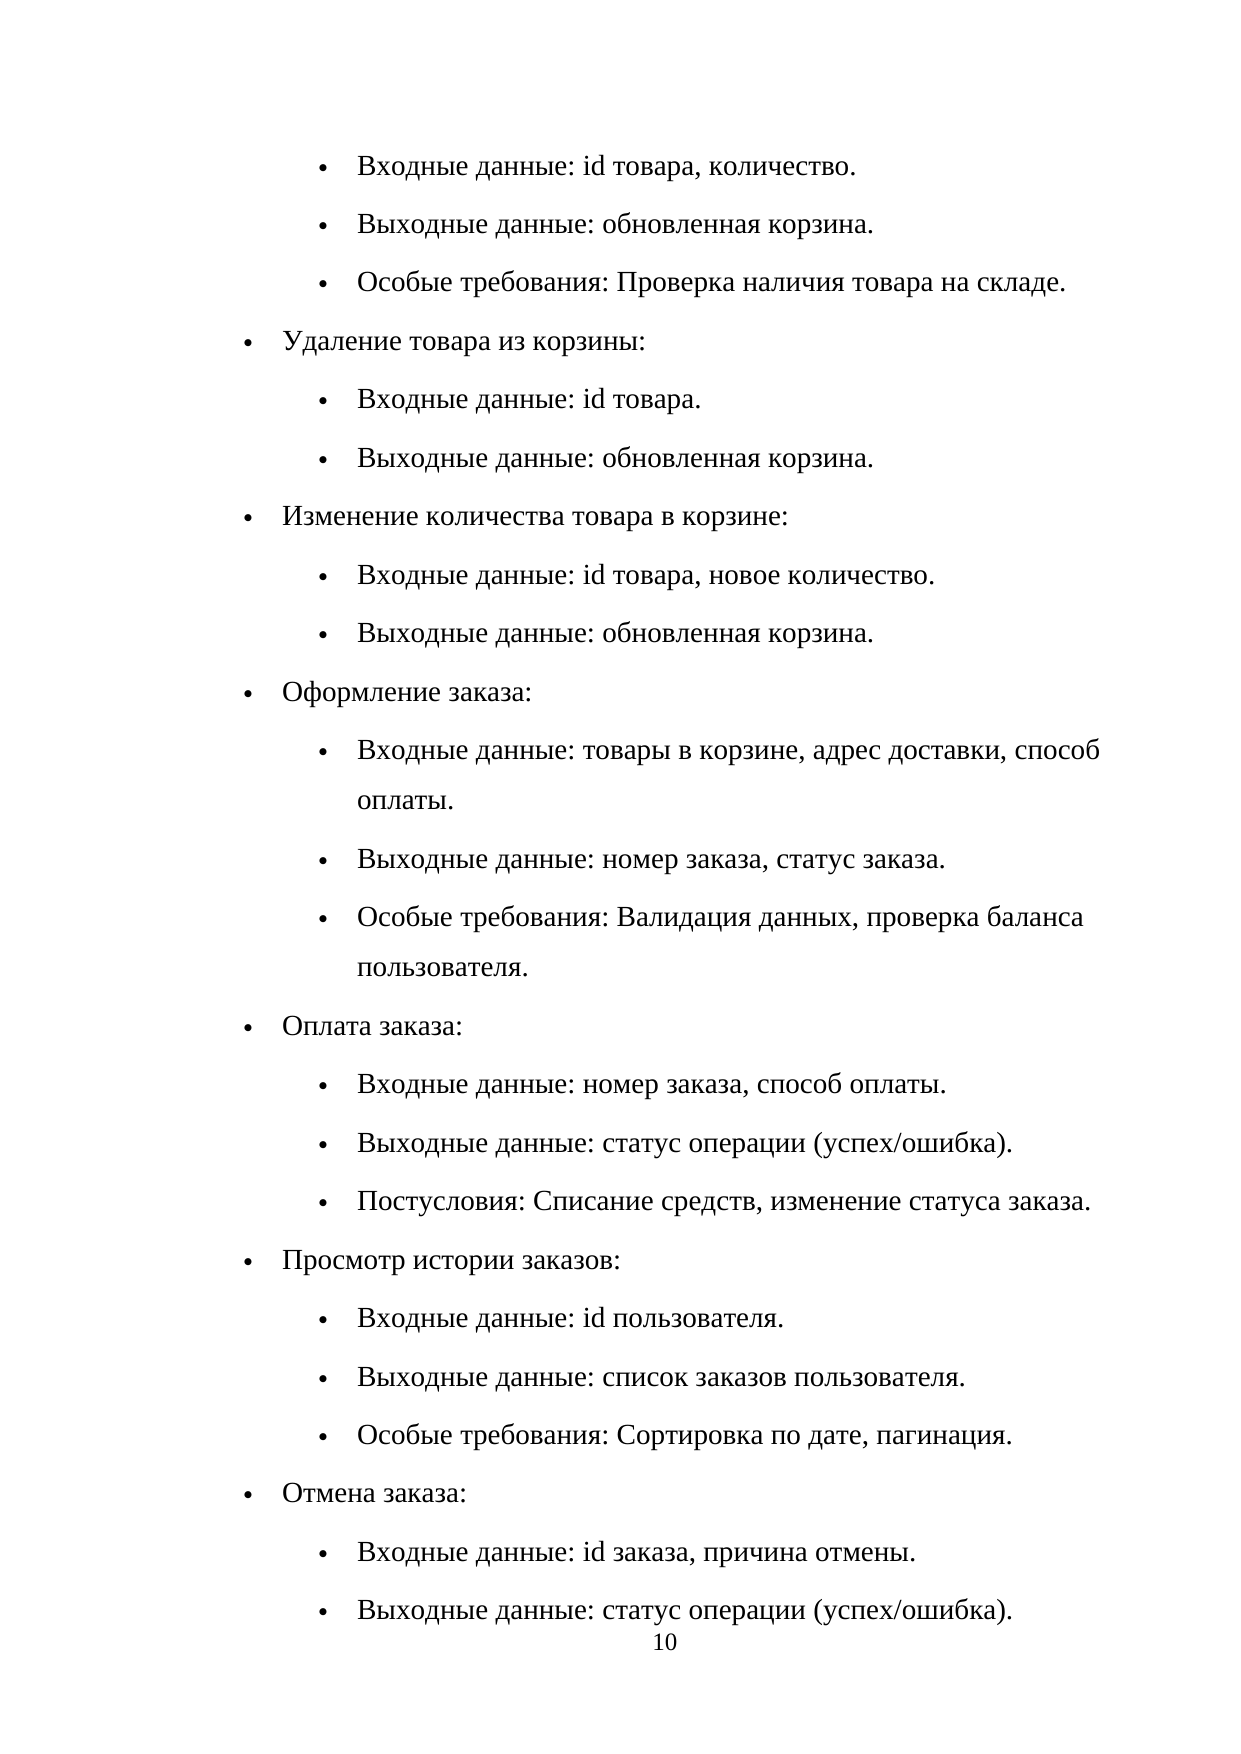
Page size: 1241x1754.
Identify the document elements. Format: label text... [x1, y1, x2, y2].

subtitle Особые требования: Проверка наличия товара на складе. [319, 264, 1122, 298]
subtitle Просмотр истории заказов: [244, 1242, 1122, 1275]
subtitle Входные данные: id товара. [319, 381, 1122, 415]
subtitle Входные данные: товары в корзине, адрес доставки, способ оплаты. [319, 732, 1122, 816]
subtitle Входные данные: id заказа, причина отмены. [319, 1534, 1122, 1567]
subtitle Изменение количества товара в корзине: [244, 498, 1122, 532]
subtitle Выходные данные: обновленная корзина. [319, 615, 1122, 649]
subtitle Входные данные: номер заказа, способ оплаты. [319, 1066, 1122, 1100]
subtitle Особые требования: Сортировка по дате, пагинация. [319, 1417, 1122, 1451]
subtitle Выходные данные: статус операции (успех/ошибка). [319, 1125, 1122, 1158]
subtitle Входные данные: id пользователя. [319, 1300, 1122, 1334]
subtitle Выходные данные: статус операции (успех/ошибка). [319, 1592, 1122, 1626]
subtitle Отмена заказа: [244, 1476, 1122, 1509]
subtitle Входные данные: id товара, количество. [319, 148, 1122, 181]
subtitle Выходные данные: номер заказа, статус заказа. [319, 841, 1122, 874]
subtitle Выходные данные: список заказов пользователя. [319, 1359, 1122, 1392]
subtitle Постусловия: Списание средств, изменение статуса заказа. [319, 1183, 1122, 1217]
subtitle Входные данные: id товара, новое количество. [319, 557, 1122, 590]
subtitle Удаление товара из корзины: [244, 323, 1122, 357]
subtitle Выходные данные: обновленная корзина. [319, 440, 1122, 473]
subtitle Оплата заказа: [244, 1008, 1122, 1042]
subtitle Оформление заказа: [244, 674, 1122, 707]
subtitle Особые требования: Валидация данных, проверка баланса пользователя. [319, 899, 1122, 983]
subtitle Выходные данные: обновленная корзина. [319, 206, 1122, 240]
